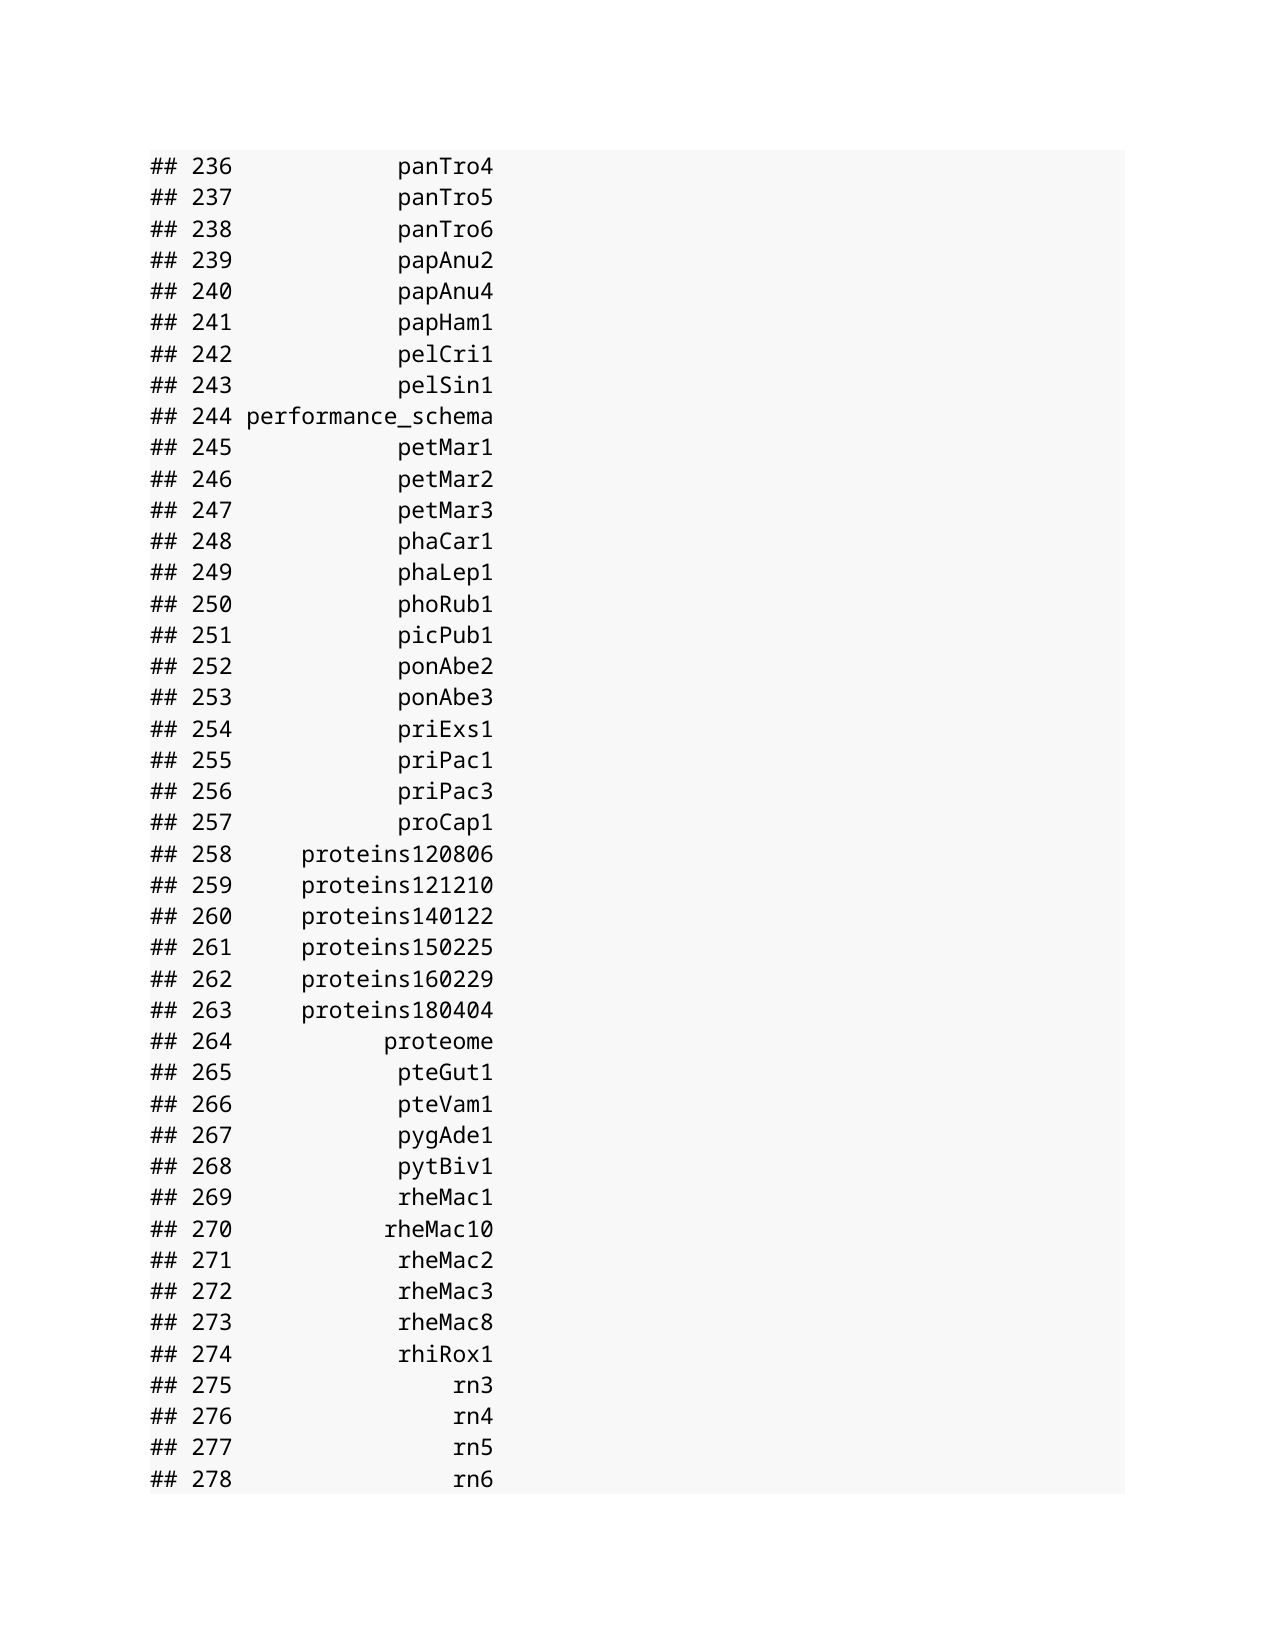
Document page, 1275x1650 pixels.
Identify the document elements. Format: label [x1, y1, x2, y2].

text [150, 150, 1125, 1494]
